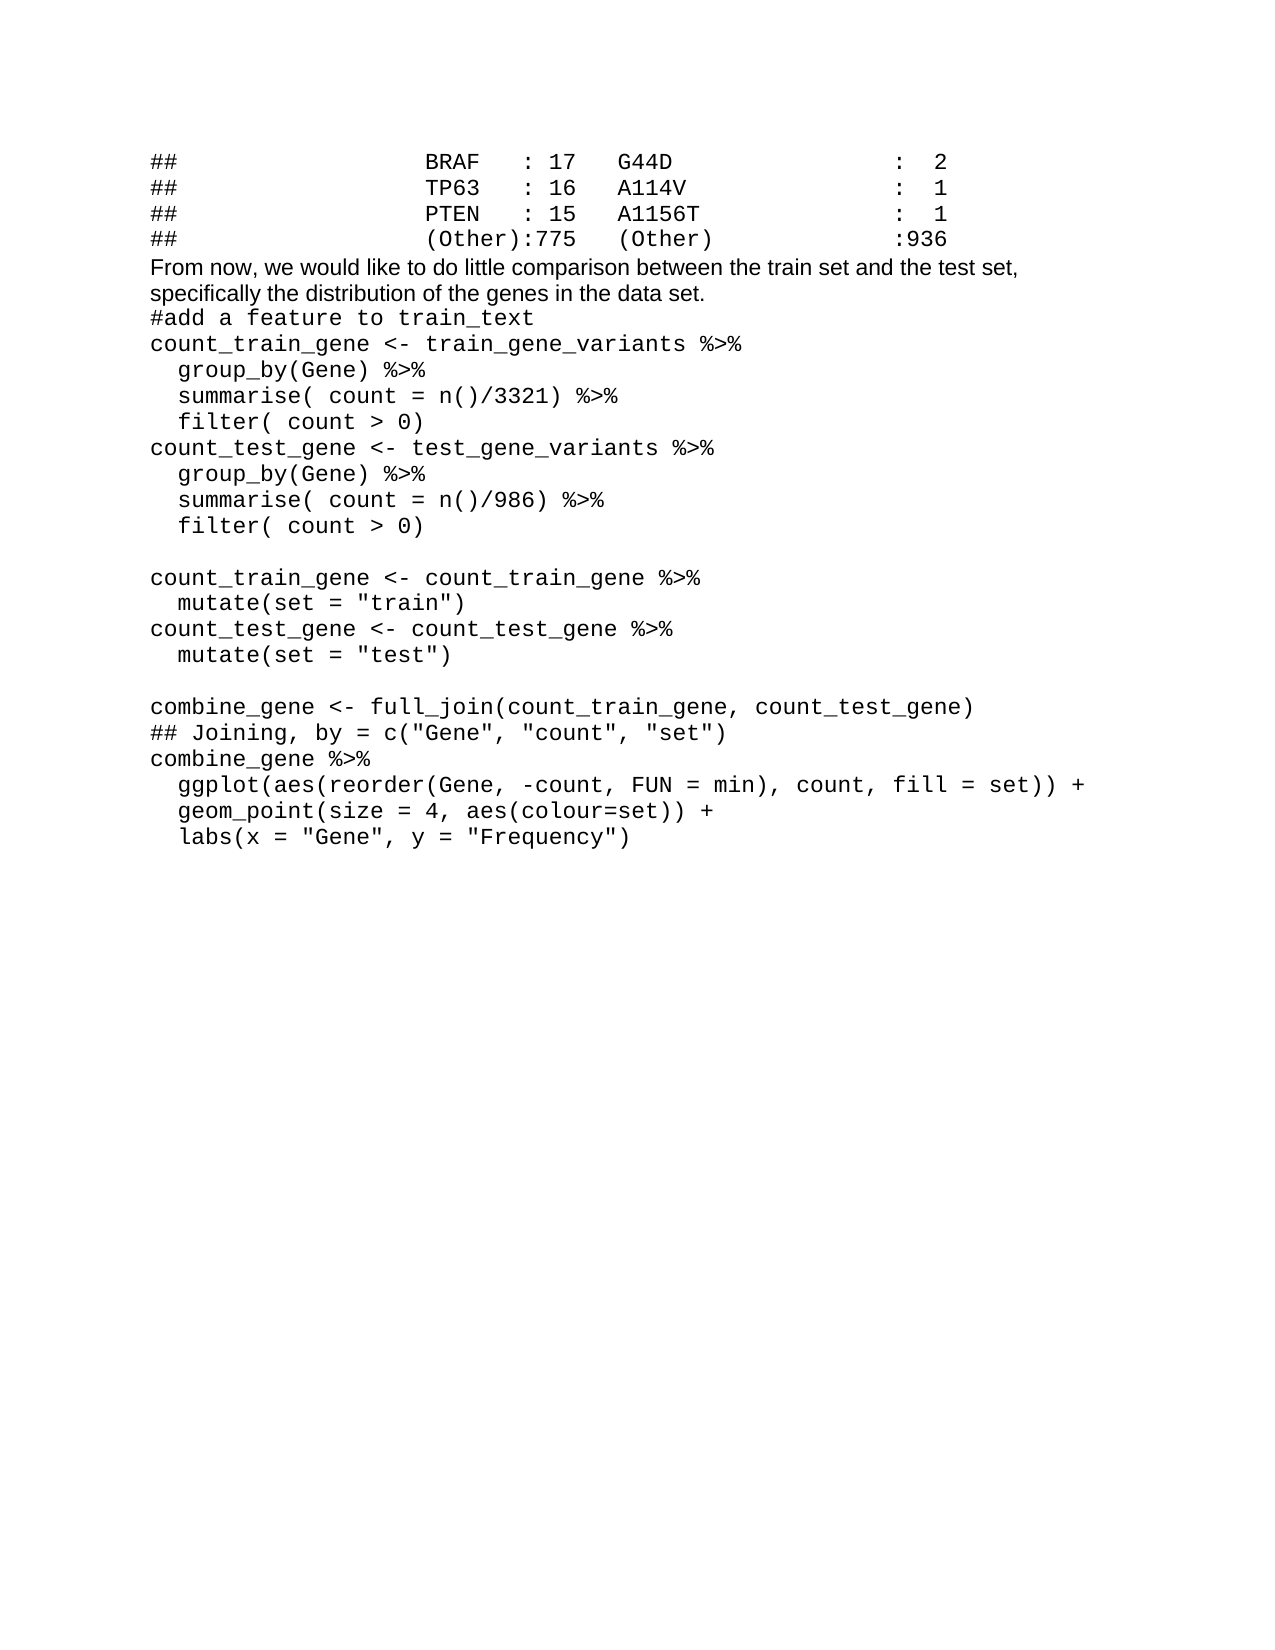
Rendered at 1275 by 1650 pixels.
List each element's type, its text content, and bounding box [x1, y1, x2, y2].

text combine_gene %>% ggplot(aes(reorder(Gene, -count, FUN = min), count, fill = set)) + geom_point(size = 4, aes(colour=set)) + labs(x = "Gene", y = "Frequency") [150, 747, 1125, 851]
text ## Joining, by = c("Gene", "count", "set") [150, 721, 1125, 747]
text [150, 150, 1125, 254]
text From now, we would like to do little comparison between the train set and the test set, specifically the distribution of the genes in the data set. [150, 254, 1125, 306]
text #add a feature to train_text count_train_gene <- train_gene_variants %>% group_by(Gene) %>% summarise( count = n()/3321) %>% filter( count > 0) count_test_gene <- test_gene_variants %>% group_by(Gene) %>% summarise( count = n()/986) %>% filter( count > 0) count_train_gene <- count_train_gene %>% mutate(set = "train") count_test_gene <- count_test_gene %>% mutate(set = "test") combine_gene <- full_join(count_train_gene, count_test_gene) [150, 306, 1125, 721]
